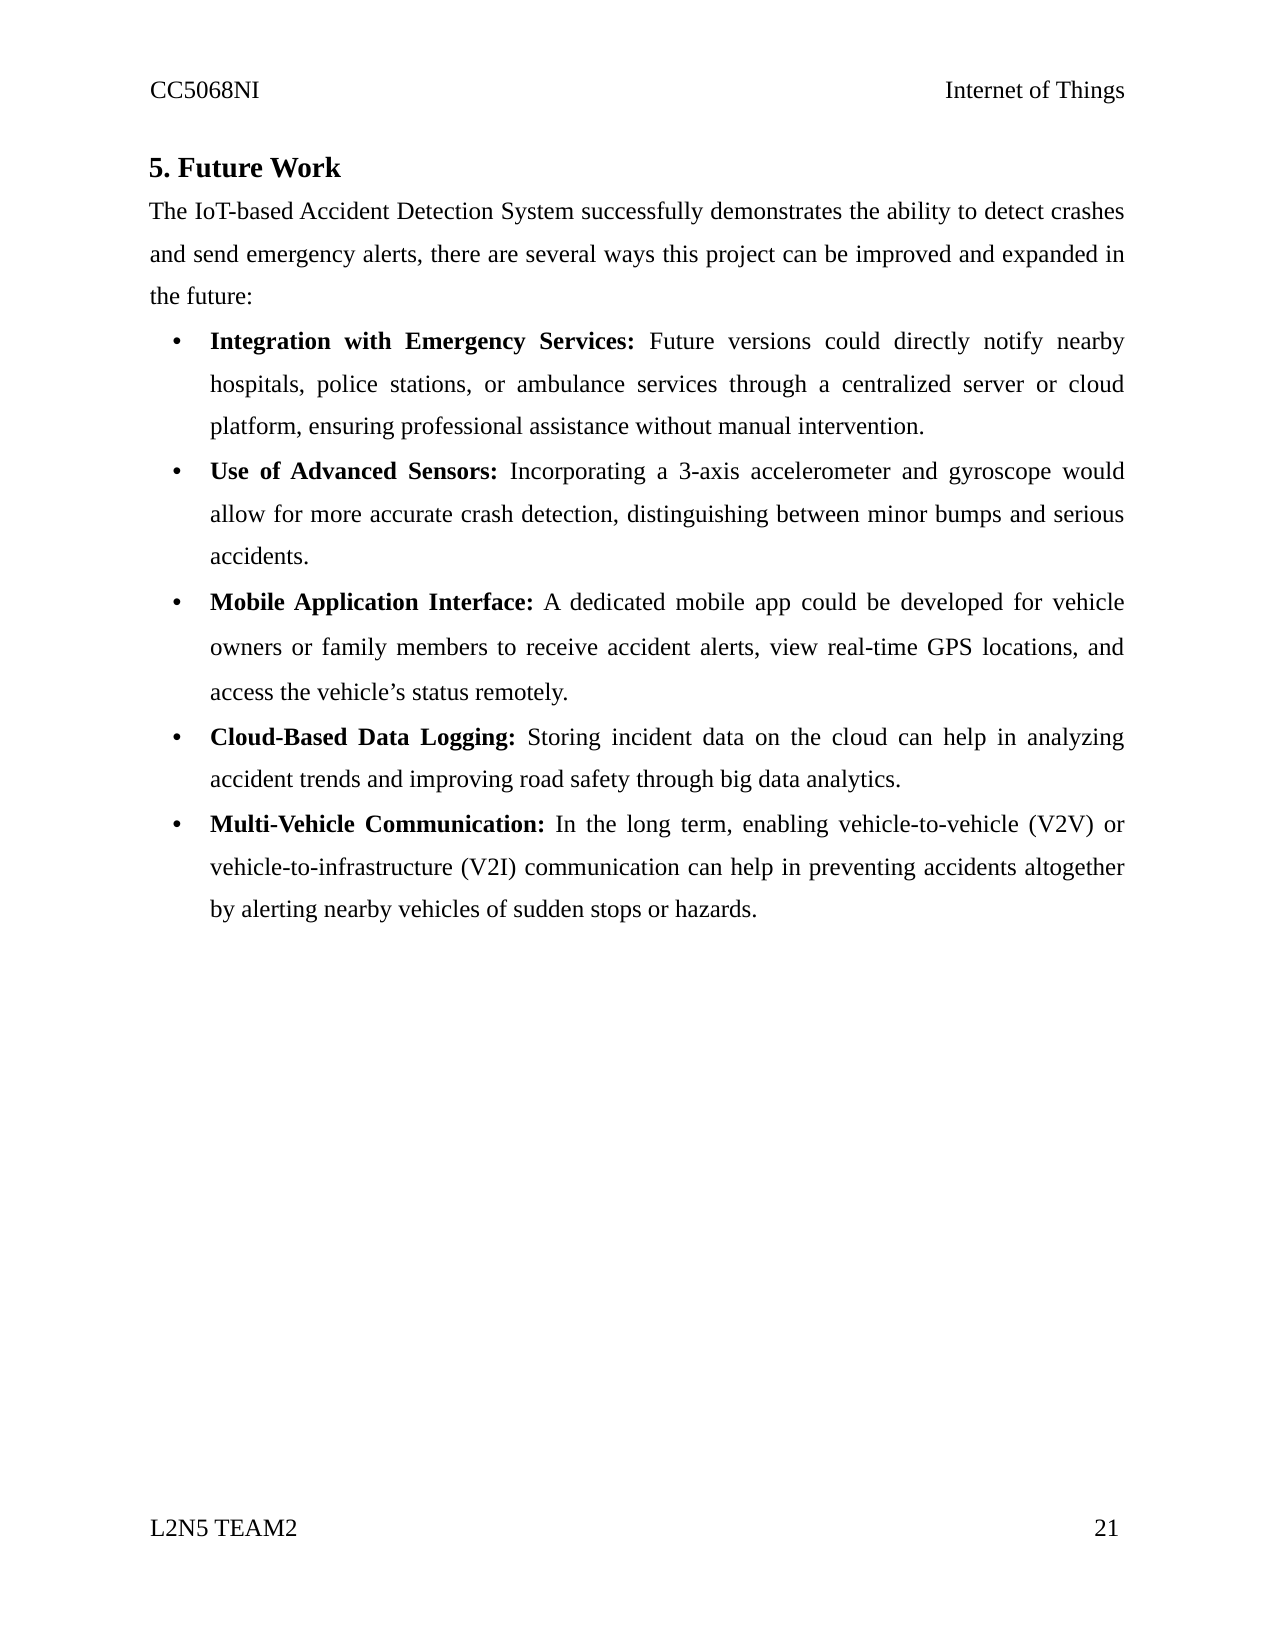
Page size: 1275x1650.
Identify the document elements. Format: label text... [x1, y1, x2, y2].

list Multi-Vehicle Communication: In the long term, enabling vehicle-to-vehicle (V2V) or vehicle-to-infrastructure (V2I) communication can help in preventing accidents altogether by alerting nearby vehicles of sudden stops or hazards. [172, 809, 1126, 923]
list Integration with Emergency Services: Future versions could directly notify nearby hospitals, police stations, or ambulance services through a centralized server or cloud platform, ensuring professional assistance without manual intervention. [172, 326, 1126, 440]
list Mobile Application Interface: A dedicated mobile app could be developed for vehicle owners or family members to receive accident alerts, view real-time GPS locations, and access the vehicle’s status remotely. [172, 587, 1126, 706]
text The IoT-based Accident Detection System successfully demonstrates the ability to detect crashes and send emergency alerts, there are several ways this project can be improved and expanded in the future: [148, 196, 1126, 310]
list Cloud-Based Data Logging: Storing incident data on the cloud can help in analyzing accident trends and improving road safety through big data analytics. [172, 722, 1126, 793]
subtitle 5. Future Work [148, 151, 1126, 184]
list Use of Advanced Sensors: Incorporating a 3-axis accelerometer and gyroscope would allow for more accurate crash detection, distinguishing between minor bumps and serious accidents. [172, 456, 1126, 570]
